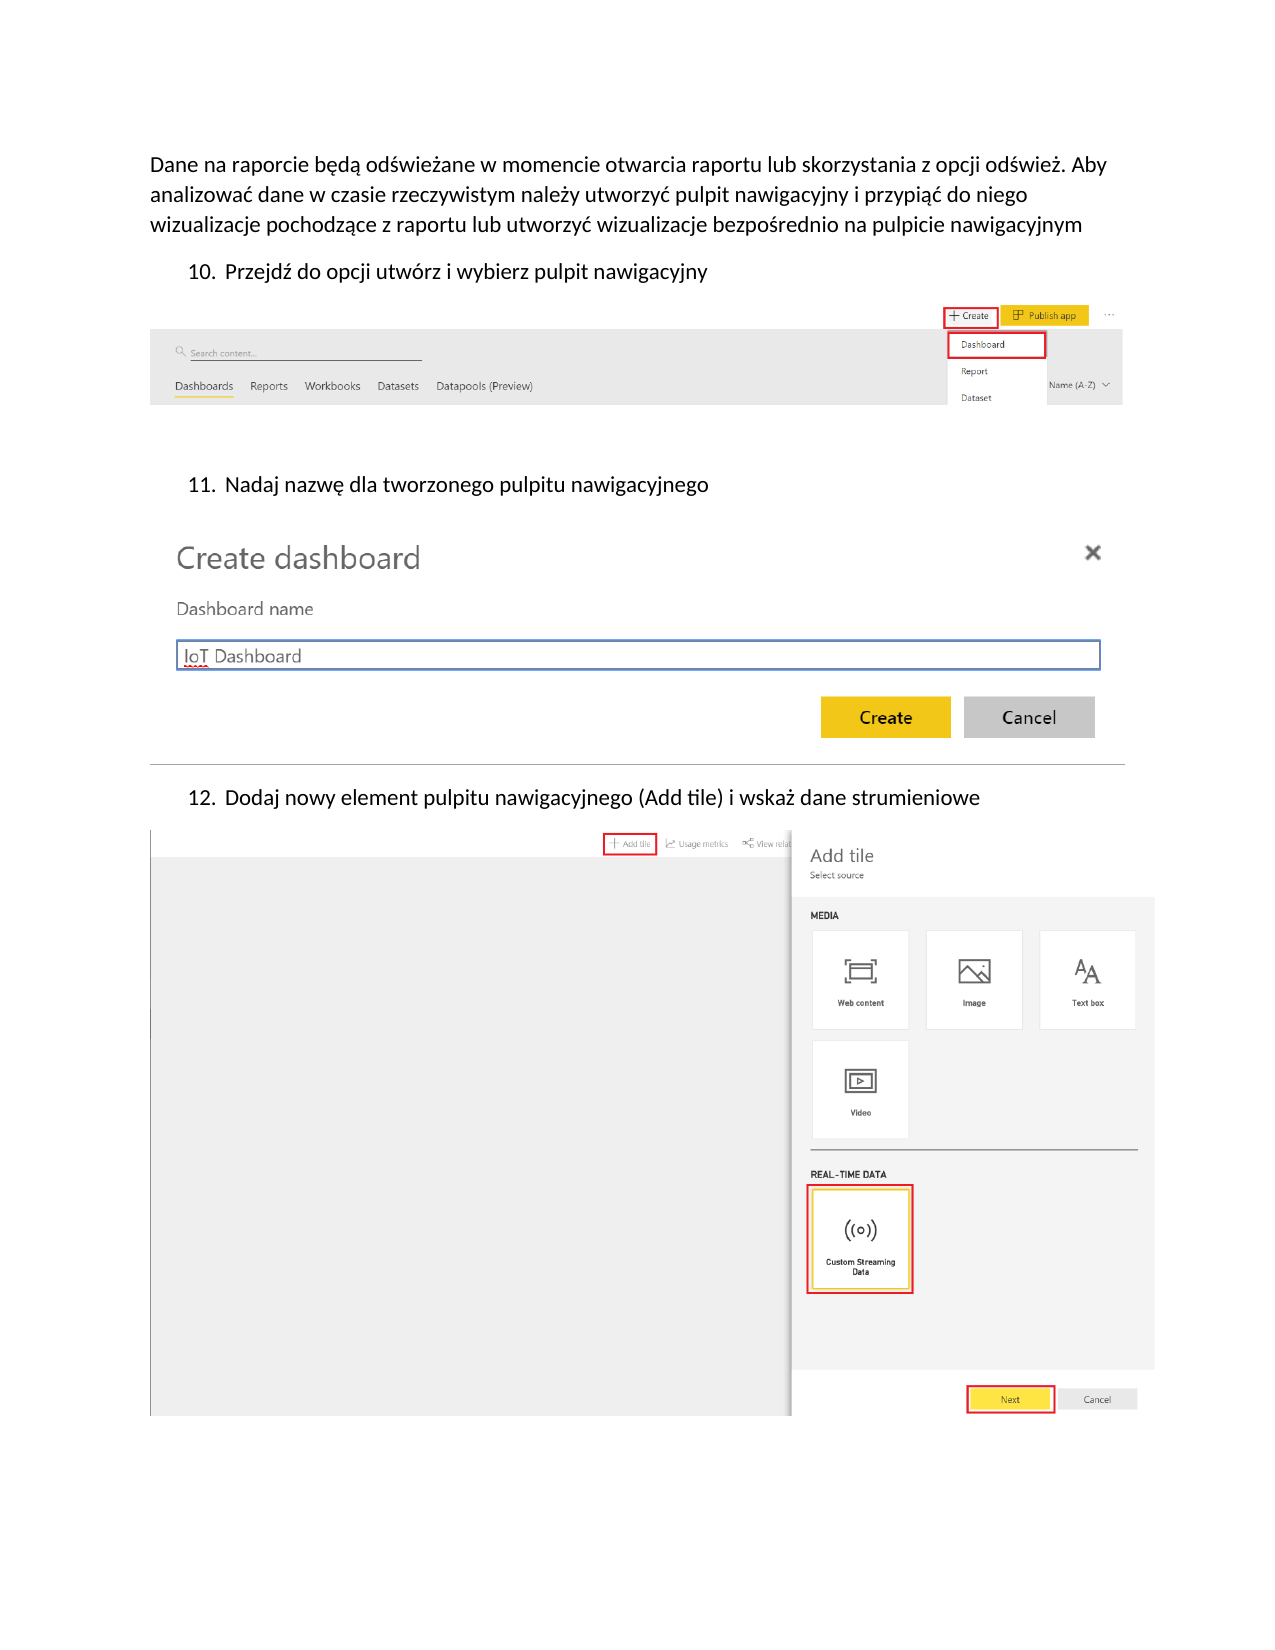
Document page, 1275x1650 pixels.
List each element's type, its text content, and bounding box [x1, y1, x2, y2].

list Dodaj nowy element pulpitu nawigacyjnego (Add tile) i wskaż dane strumieniowe [187, 783, 1125, 811]
picture [150, 304, 1123, 405]
list Nadaj nazwę dla tworzonego pulpitu nawigacyjnego [187, 471, 1125, 499]
list Przejdź do opcji utwórz i wybierz pulpit nawigacyjny [187, 257, 1125, 285]
text Dane na raporcie będą odświeżane w momencie otwarcia raportu lub skorzystania z opcji odśwież. Aby analizować dane w czasie rzeczywistym należy utworzyć pulpit nawigacyjny i przypiąć do niego wizualizacje pochodzące z raportu lub utworzyć wizualizacje bezpośrednio na pulpicie nawigacyjnym [150, 150, 1125, 238]
picture [150, 830, 1155, 1416]
picture [150, 517, 1125, 765]
